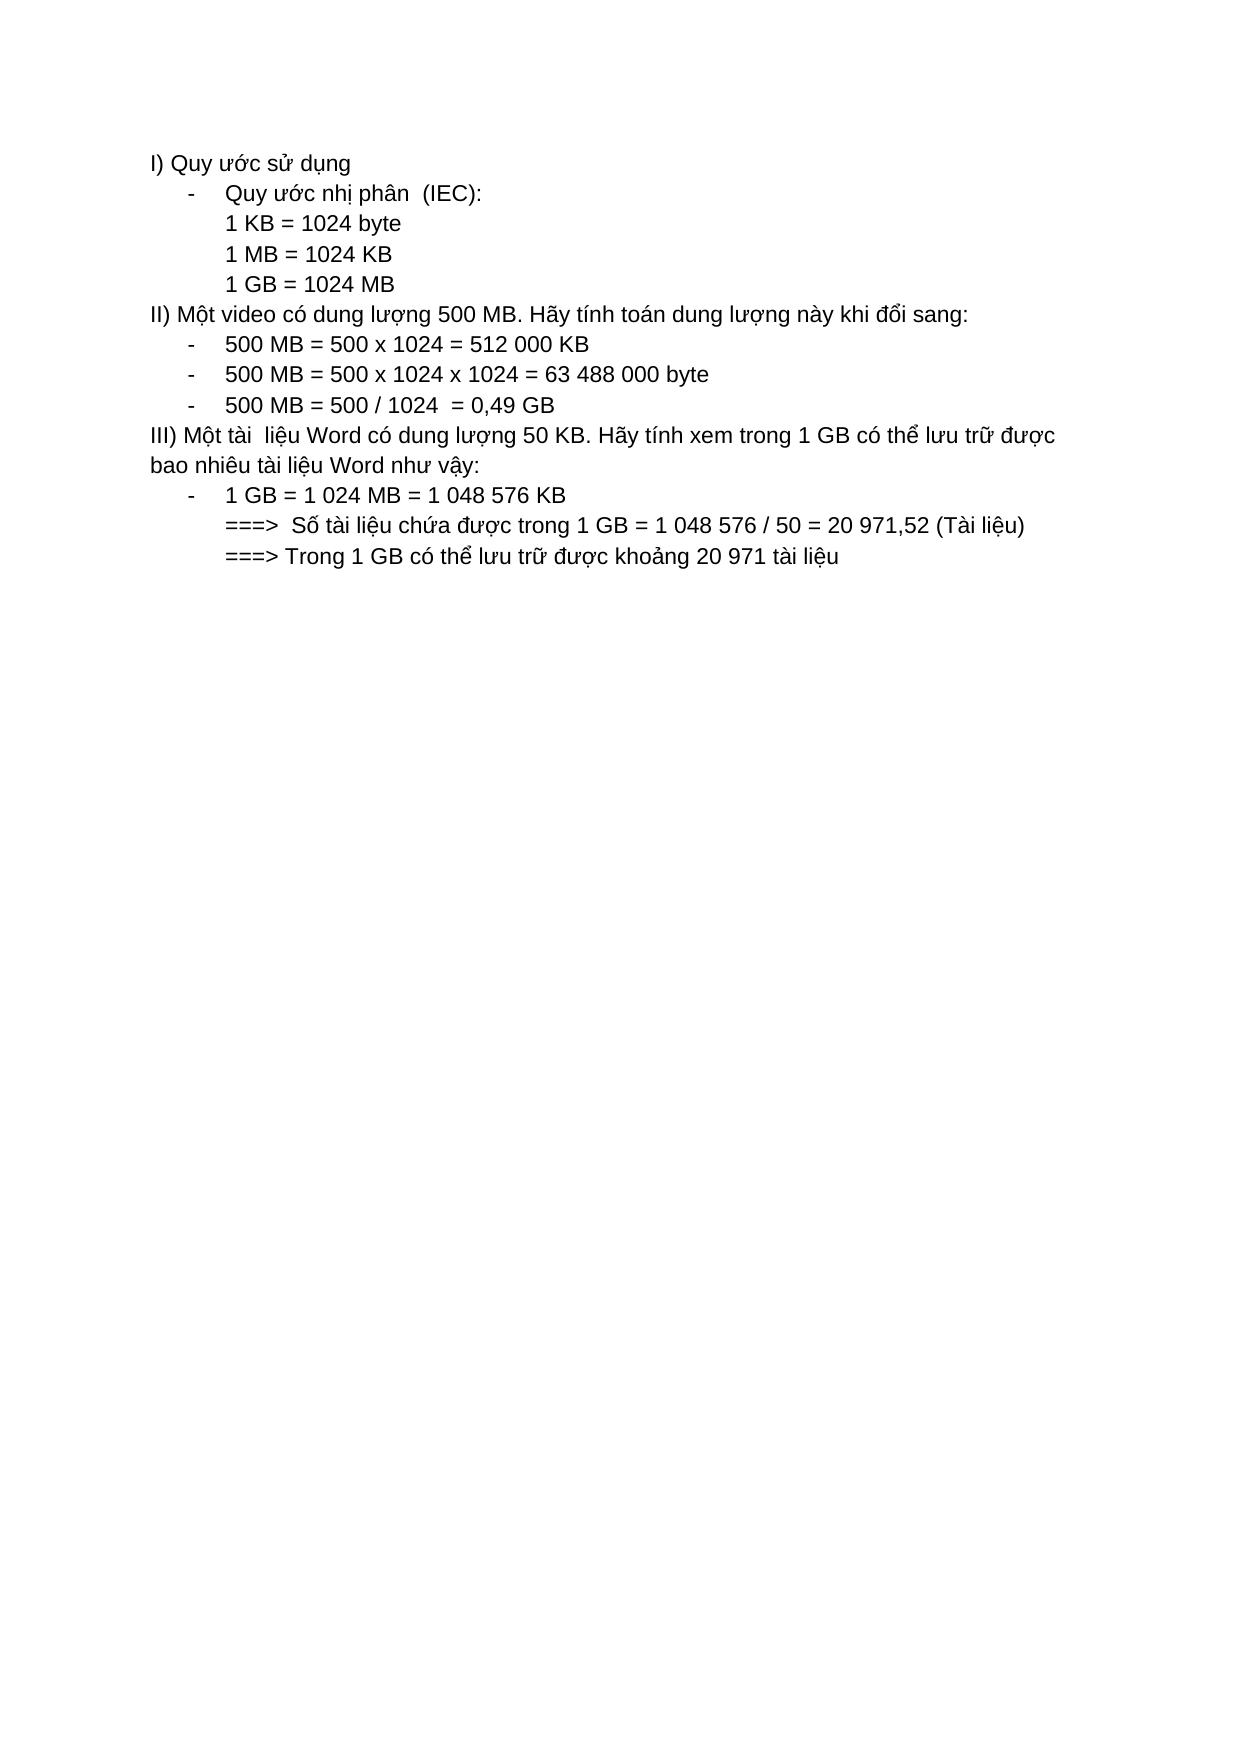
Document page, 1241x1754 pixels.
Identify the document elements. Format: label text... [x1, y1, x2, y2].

text I) Quy ước sử dụng [150, 150, 1090, 176]
list Quy ước nhị phân (IEC): [187, 180, 1090, 207]
text 1 GB = 1024 MB [225, 271, 1090, 297]
text III) Một tài liệu Word có dung lượng 50 KB. Hãy tính xem trong 1 GB có thể lưu trữ được bao nhiêu tài liệu Word như vậy: [150, 422, 1090, 478]
list 500 MB = 500 / 1024 = 0,49 GB [187, 392, 1090, 418]
list 500 MB = 500 x 1024 = 512 000 KB [187, 331, 1090, 358]
text II) Một video có dung lượng 500 MB. Hãy tính toán dung lượng này khi đổi sang: [150, 301, 1090, 327]
list 1 GB = 1 024 MB = 1 048 576 KB [187, 482, 1090, 509]
list 500 MB = 500 x 1024 x 1024 = 63 488 000 byte [187, 361, 1090, 388]
text 1 KB = 1024 byte 1 MB = 1024 KB [225, 210, 1090, 267]
text ===> Trong 1 GB có thể lưu trữ được khoảng 20 971 tài liệu [225, 543, 1090, 569]
text ===> Số tài liệu chứa được trong 1 GB = 1 048 576 / 50 = 20 971,52 (Tài liệu) [225, 512, 1090, 539]
